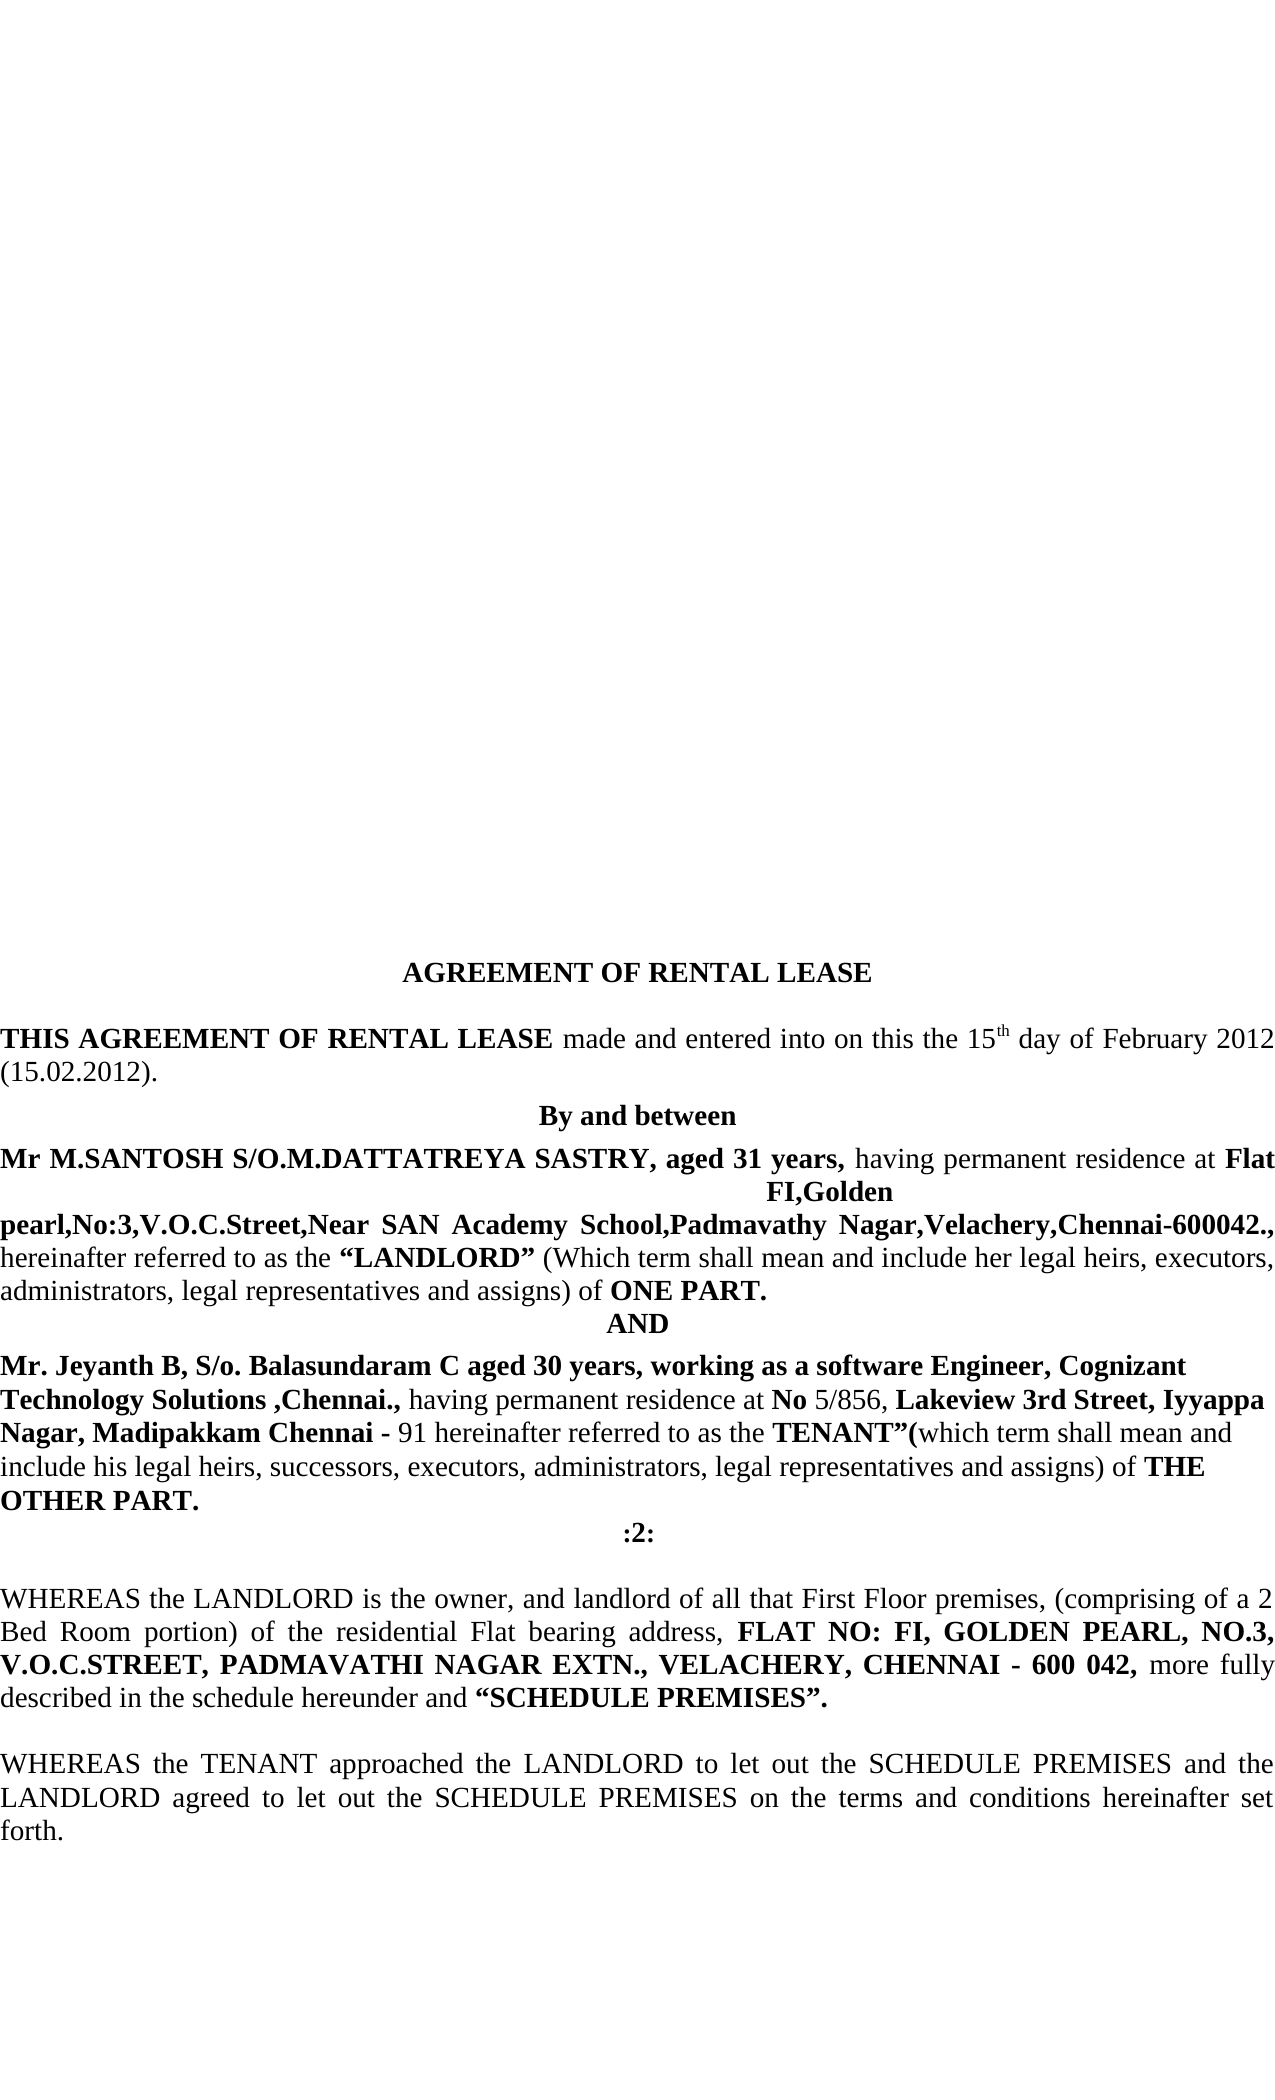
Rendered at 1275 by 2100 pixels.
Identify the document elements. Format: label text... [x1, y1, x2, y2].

text WHEREAS the LANDLORD is the owner, and landlord of all that First Floor premises, (comprising of a 2 Bed Room portion) of the residential Flat bearing address, FLAT NO: FI, GOLDEN PEARL, NO.3, V.O.C.STREET, PADMAVATHI NAGAR EXTN., VELACHERY, CHENNAI - 600 042, more fully described in the schedule hereunder and “SCHEDULE PREMISES”. [0, 1582, 1275, 1714]
text Mr. Jeyanth B, S/o. Balasundaram C aged 30 years, working as a software Engineer, Cognizant Technology Solutions ,Chennai., having permanent residence at No 5/856, Lakeview 3rd Street, Iyyappa Nagar, Madipakkam Chennai - 91 hereinafter referred to as the TENANT”(which term shall mean and include his legal heirs, successors, executors, administrators, legal representatives and assigns) of THE OTHER PART. [0, 1349, 1275, 1517]
text Mr M.SANTOSH S/O.M.DATTATREYA SASTRY, aged 31 years, having permanent residence at Flat FI,Golden [0, 1142, 1275, 1208]
text By and between [0, 1100, 1275, 1132]
subtitle :2: [2, 1517, 1275, 1549]
text AND [0, 1307, 1275, 1339]
text THIS AGREEMENT OF RENTAL LEASE made and entered into on this the 15th day of February 2012 (15.02.2012). [0, 1022, 1275, 1089]
text AGREEMENT OF RENTAL LEASE [0, 957, 1275, 989]
text WHEREAS the TENANT approached the LANDLORD to let out the SCHEDULE PREMISES and the LANDLORD agreed to let out the SCHEDULE PREMISES on the terms and conditions hereinafter set forth. [0, 1747, 1275, 1847]
text pearl,No:3,V.O.C.Street,Near SAN Academy School,Padmavathy Nagar,Velachery,Chennai-600042., hereinafter referred to as the “LANDLORD” (Which term shall mean and include her legal heirs, executors, administrators, legal representatives and assigns) of ONE PART. [0, 1208, 1275, 1307]
